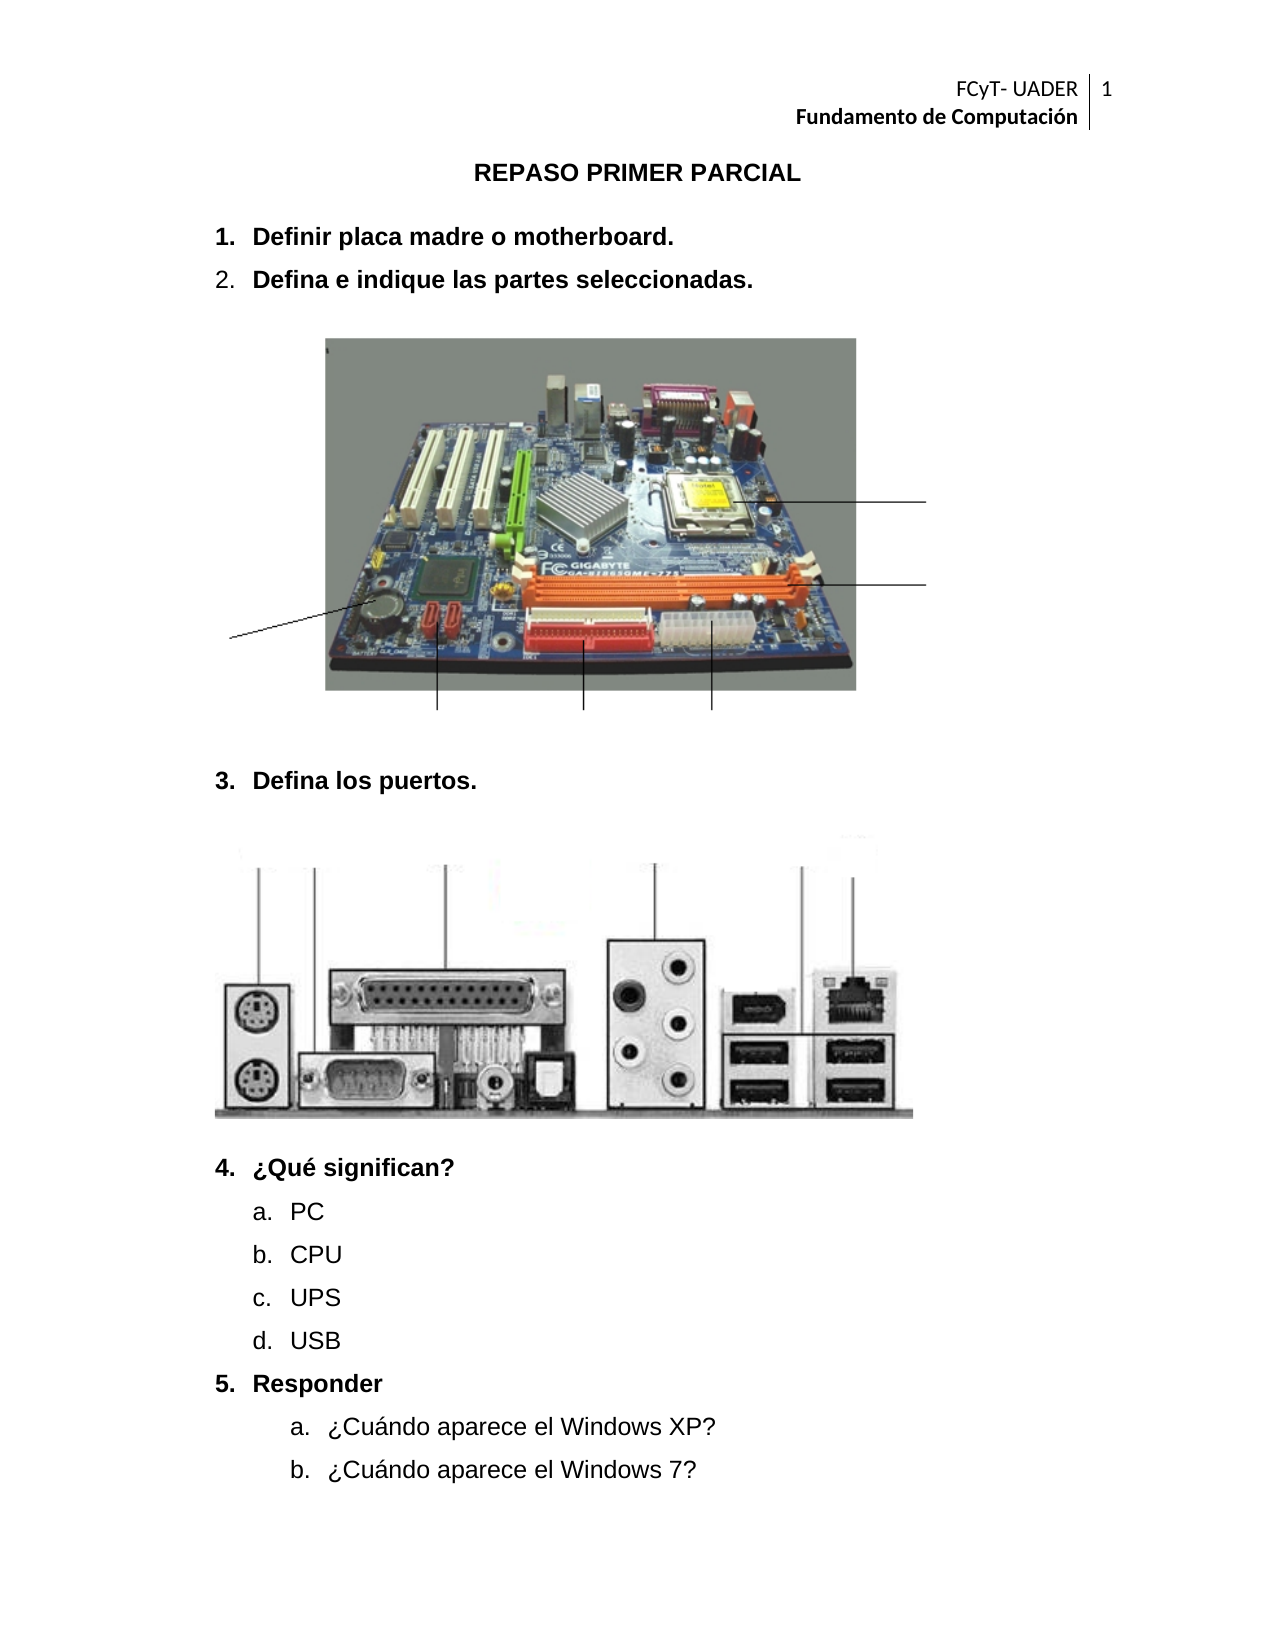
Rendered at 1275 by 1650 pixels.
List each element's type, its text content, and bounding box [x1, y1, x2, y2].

list Defina los puertos. [215, 766, 1098, 794]
picture [214, 328, 934, 731]
list CPU [252, 1240, 1098, 1268]
list ¿Qué significan? [215, 1153, 1098, 1182]
list Definir placa madre o motherboard. [215, 222, 1098, 251]
list UPS [252, 1283, 1098, 1312]
list ¿Cuándo aparece el Windows 7? [290, 1455, 1098, 1484]
list Responder [215, 1369, 1098, 1398]
picture [214, 829, 914, 1119]
list PC [252, 1197, 1098, 1225]
list Defina e indique las partes seleccionadas. [215, 265, 1098, 294]
text REPASO PRIMER PARCIAL [177, 158, 1098, 187]
list USB [252, 1326, 1098, 1355]
list ¿Cuándo aparece el Windows XP? [290, 1412, 1098, 1441]
